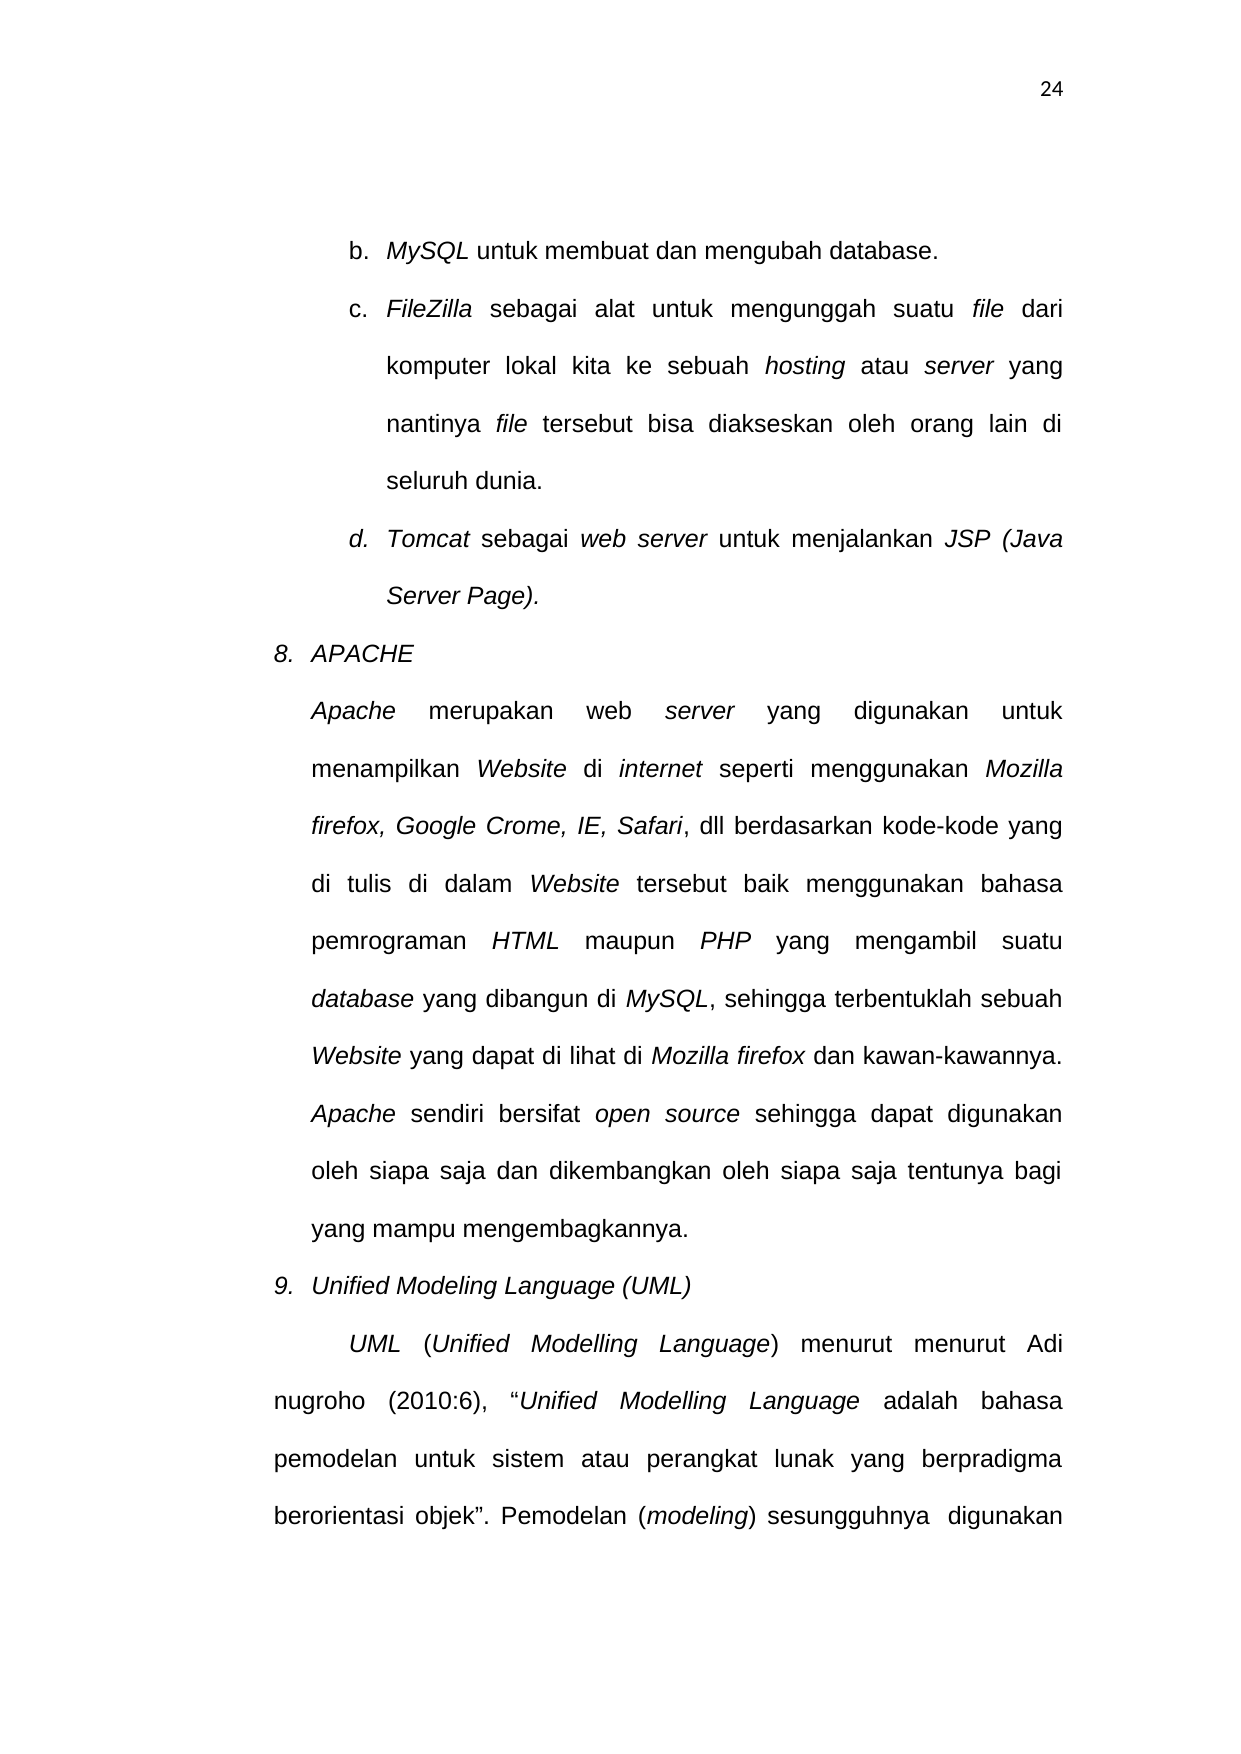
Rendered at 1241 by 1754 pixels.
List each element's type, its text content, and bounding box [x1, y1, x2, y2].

list FileZilla sebagai alat untuk mengunggah suatu file dari komputer lokal kita ke sebuah hosting atau server yang nantinya file tersebut bisa diakseskan oleh orang lain di seluruh dunia. [349, 294, 1063, 495]
list Unified Modeling Language (UML) [274, 1271, 1063, 1300]
list Tomcat sebagai web server untuk menjalankan JSP (Java Server Page). [349, 524, 1063, 610]
list Apache merupakan web server yang digunakan untuk menampilkan Website di internet seperti menggunakan Mozilla firefox, Google Crome, IE, Safari, dll berdasarkan kode-kode yang di tulis di dalam Website tersebut baik menggunakan bahasa pemrograman HTML maupun PHP yang mengambil suatu database yang dibangun di MySQL, sehingga terbentuklah sebuah Website yang dapat di lihat di Mozilla firefox dan kawan-kawannya. Apache sendiri bersifat open source sehingga dapat digunakan oleh siapa saja dan dikembangkan oleh siapa saja tentunya bagi yang mampu mengembagkannya. [311, 696, 1063, 1242]
list MySQL untuk membuat dan mengubah database. [349, 236, 1063, 265]
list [274, 1329, 1063, 1530]
list APACHE [274, 639, 1063, 667]
